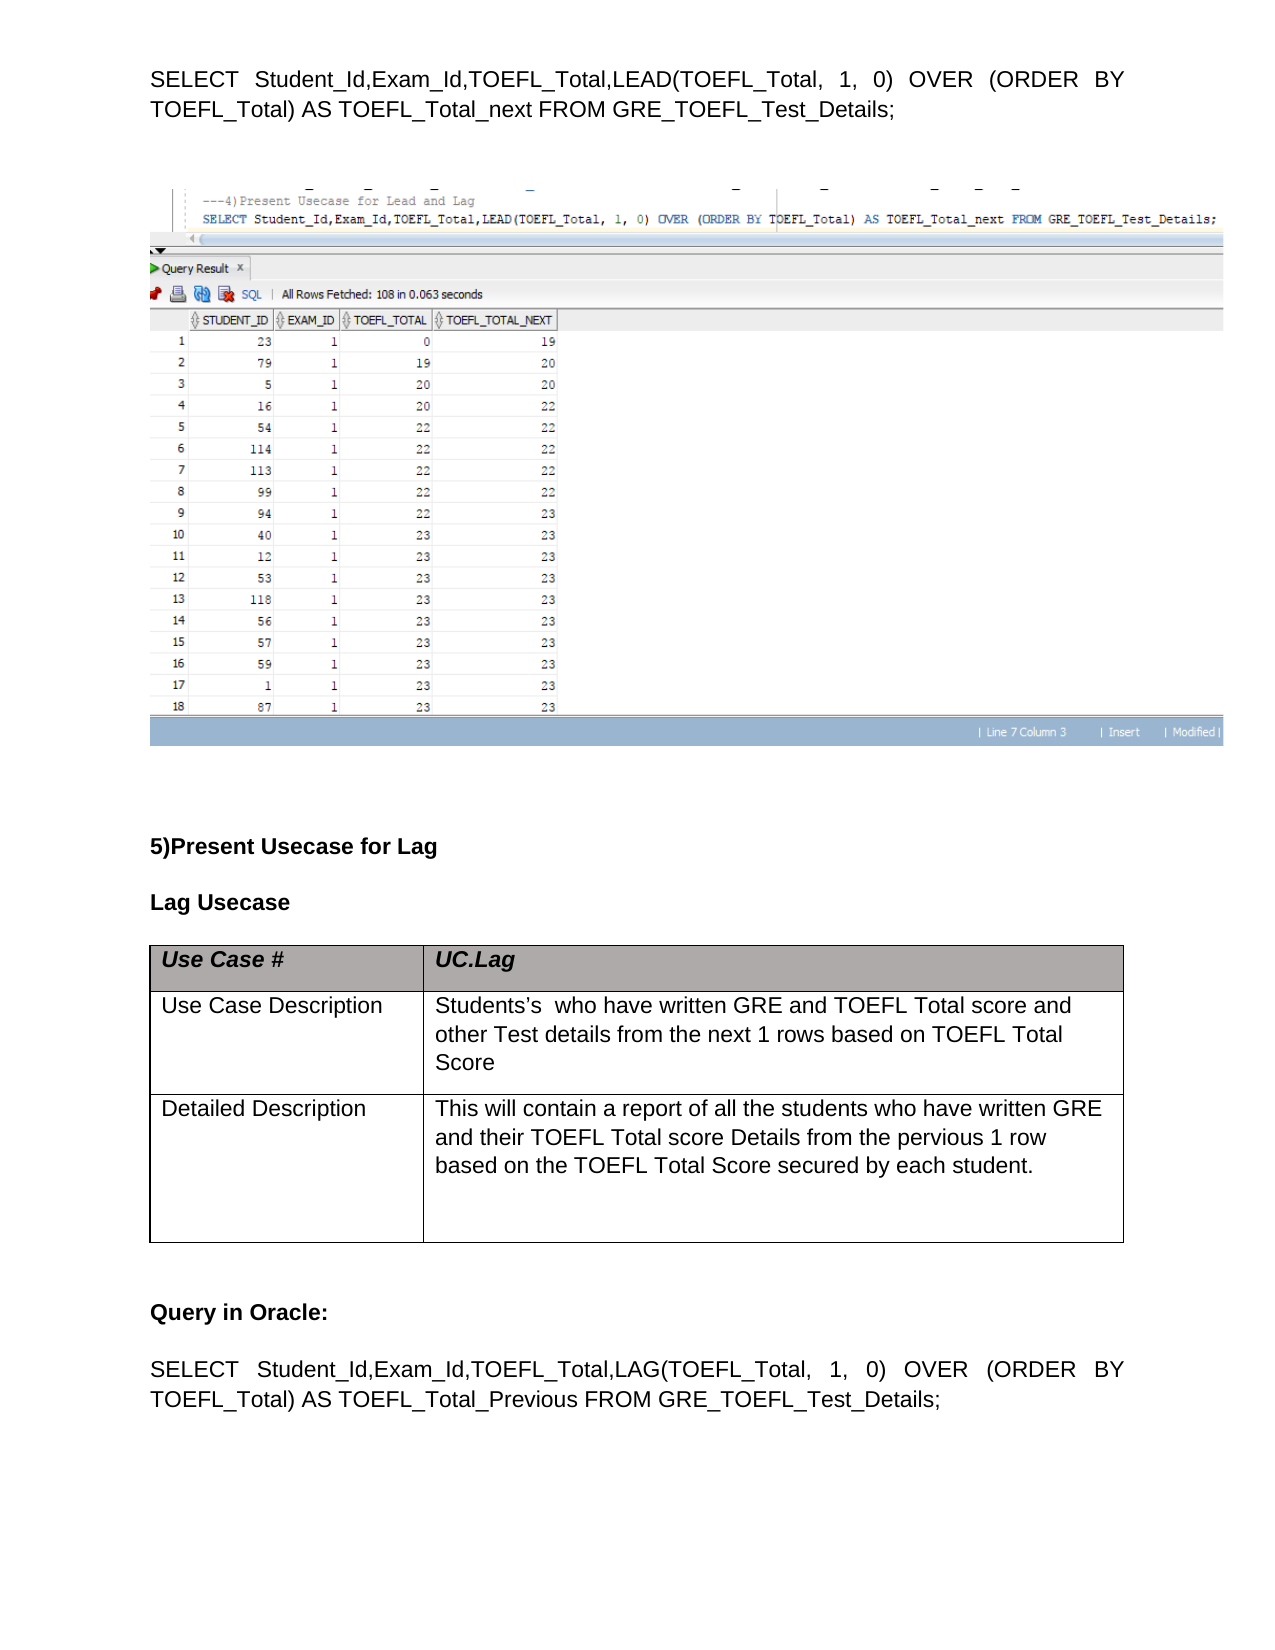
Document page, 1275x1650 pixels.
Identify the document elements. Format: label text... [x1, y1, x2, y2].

text Query in Oracle: [150, 1299, 1125, 1326]
table_cell Use Case Description [151, 992, 423, 1094]
table_header UC.Lag [424, 946, 1123, 991]
picture [150, 189, 1224, 746]
table_cell Detailed Description [151, 1095, 423, 1242]
text SELECT Student_Id,Exam_Id,TOEFL_Total,LAG(TOEFL_Total, 1, 0) OVER (ORDER BY TOEFL_Total) AS TOEFL_Total_Previous FROM GRE_TOEFL_Test_Details; [150, 1356, 1125, 1412]
table_header Use Case # [151, 946, 423, 991]
table_cell Students’s who have written GRE and TOEFL Total score and other Test details from the next 1 rows based on TOEFL Total Score [424, 992, 1123, 1094]
text SELECT Student_Id,Exam_Id,TOEFL_Total,LEAD(TOEFL_Total, 1, 0) OVER (ORDER BY TOEFL_Total) AS TOEFL_Total_next FROM GRE_TOEFL_Test_Details; [150, 66, 1125, 122]
text 5)Present Usecase for Lag [150, 833, 1125, 859]
text Lag Usecase [150, 889, 1125, 915]
table_cell This will contain a report of all the students who have written GRE and their TOEFL Total score Details from the pervious 1 row based on the TOEFL Total Score secured by each student. [424, 1095, 1123, 1242]
